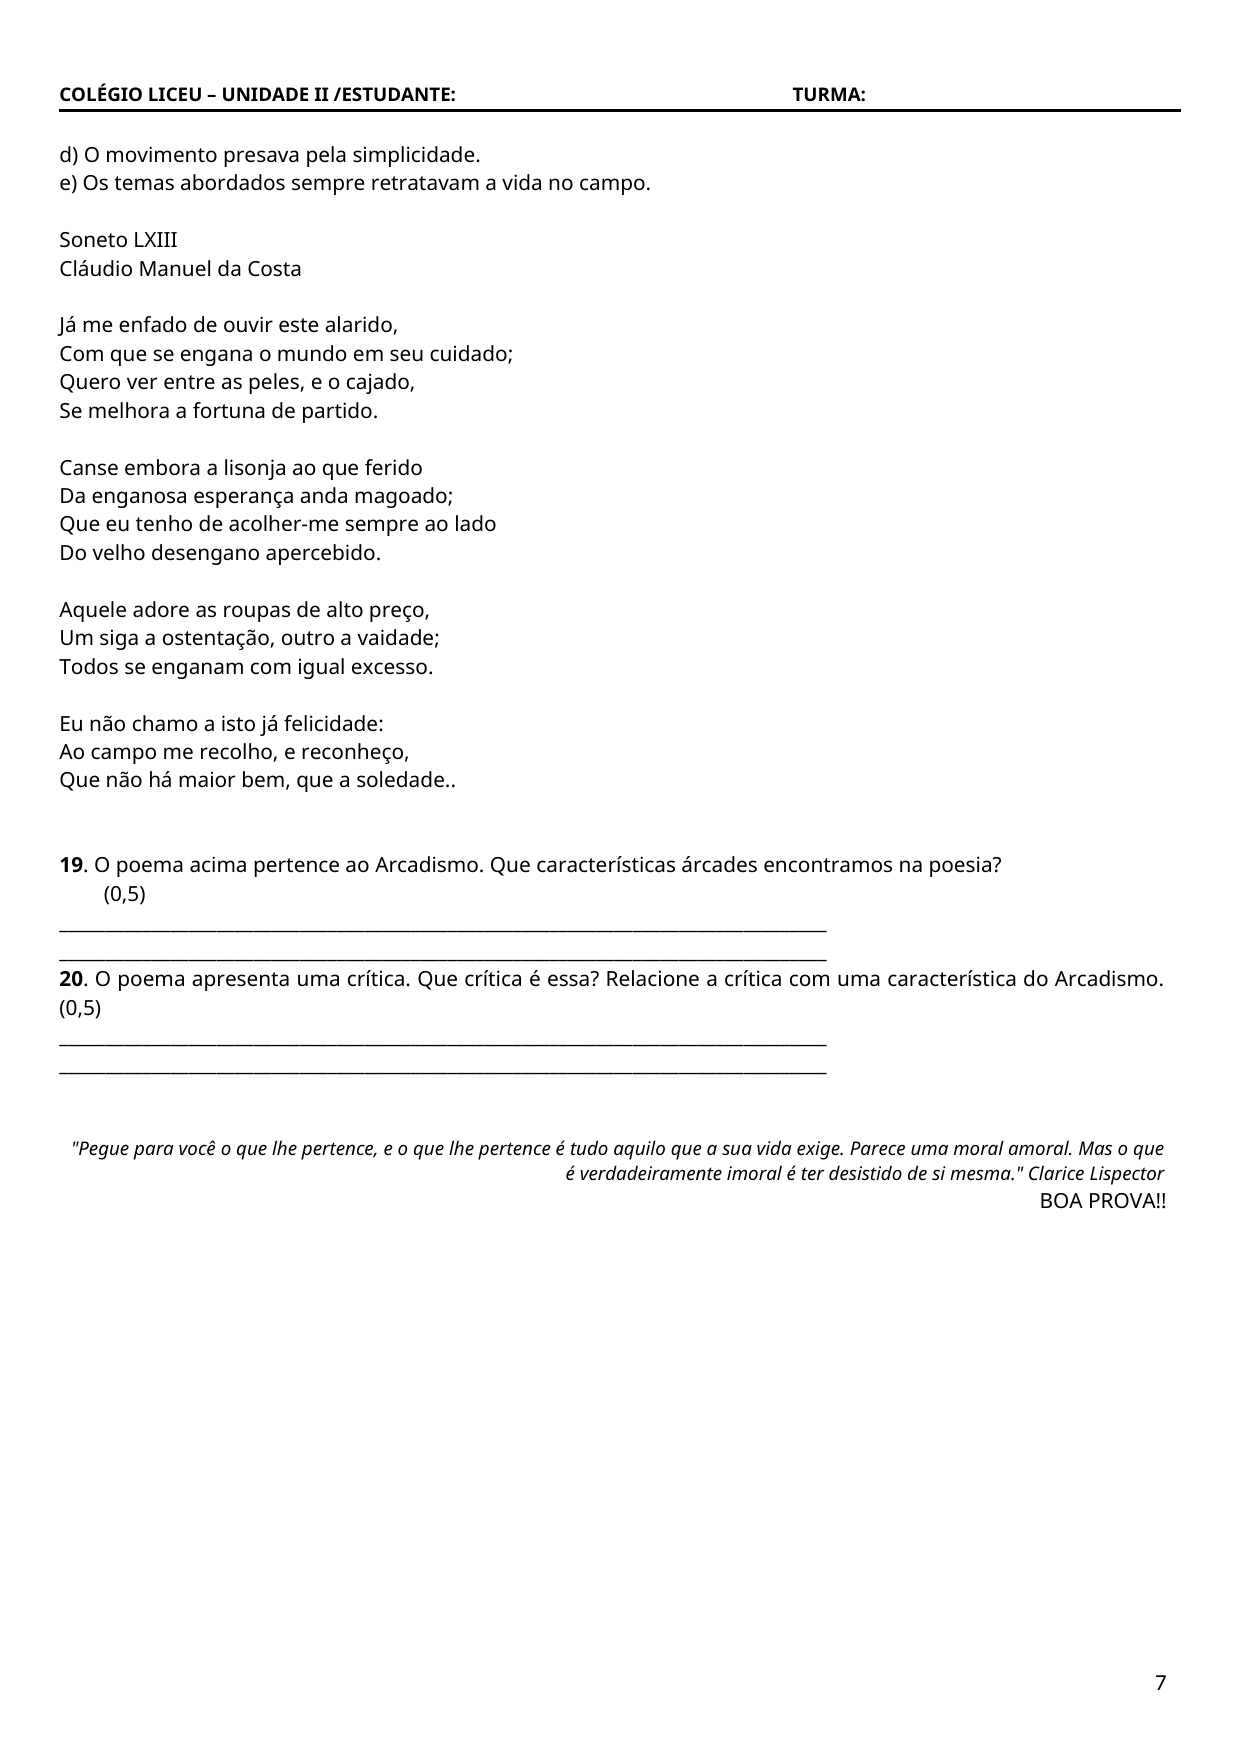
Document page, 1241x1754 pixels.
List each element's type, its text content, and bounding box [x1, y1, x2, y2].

text BOA PROVA!! [59, 1186, 1167, 1214]
text Com que se engana o mundo em seu cuidado; [59, 339, 1167, 367]
text Da enganosa esperança anda magoado; [59, 481, 1167, 509]
text Que eu tenho de acolher-me sempre ao lado [59, 509, 1167, 538]
text Ao campo me recolho, e reconheço, [59, 737, 1167, 766]
text Todos se enganam com igual excesso. [59, 652, 1167, 680]
text ___________________________________________________________________________________ [59, 1049, 1167, 1078]
text 19. O poema acima pertence ao Arcadismo. Que características árcades encontramos na poesia? (0,5) [59, 850, 1167, 907]
text Eu não chamo a isto já felicidade: [59, 709, 1167, 737]
text d) O movimento presava pela simplicidade. [59, 140, 1167, 168]
text ___________________________________________________________________________________ [59, 1021, 1167, 1049]
text Do velho desengano apercebido. [59, 538, 1167, 566]
text Que não há maior bem, que a soledade.. [59, 766, 1167, 794]
text Se melhora a fortuna de partido. [59, 396, 1167, 424]
text Um siga a ostentação, outro a vaidade; [59, 623, 1167, 652]
text ___________________________________________________________________________________ [59, 907, 1167, 936]
text Aquele adore as roupas de alto preço, [59, 595, 1167, 623]
text "Pegue para você o que lhe pertence, e o que lhe pertence é tudo aquilo que a sua vida exige. Parece uma moral amoral. Mas o que é verdadeiramente imoral é ter desistido de si mesma." Clarice Lispector [59, 1135, 1167, 1186]
text Já me enfado de ouvir este alarido, [59, 311, 1167, 339]
text Soneto LXIII [59, 225, 1167, 254]
text Canse embora a lisonja ao que ferido [59, 453, 1167, 481]
text ___________________________________________________________________________________ [59, 936, 1167, 964]
text e) Os temas abordados sempre retratavam a vida no campo. [59, 168, 1167, 197]
text Quero ver entre as peles, e o cajado, [59, 367, 1167, 396]
text 20. O poema apresenta uma crítica. Que crítica é essa? Relacione a crítica com uma característica do Arcadismo. (0,5) [59, 964, 1167, 1021]
text Cláudio Manuel da Costa [59, 254, 1167, 282]
